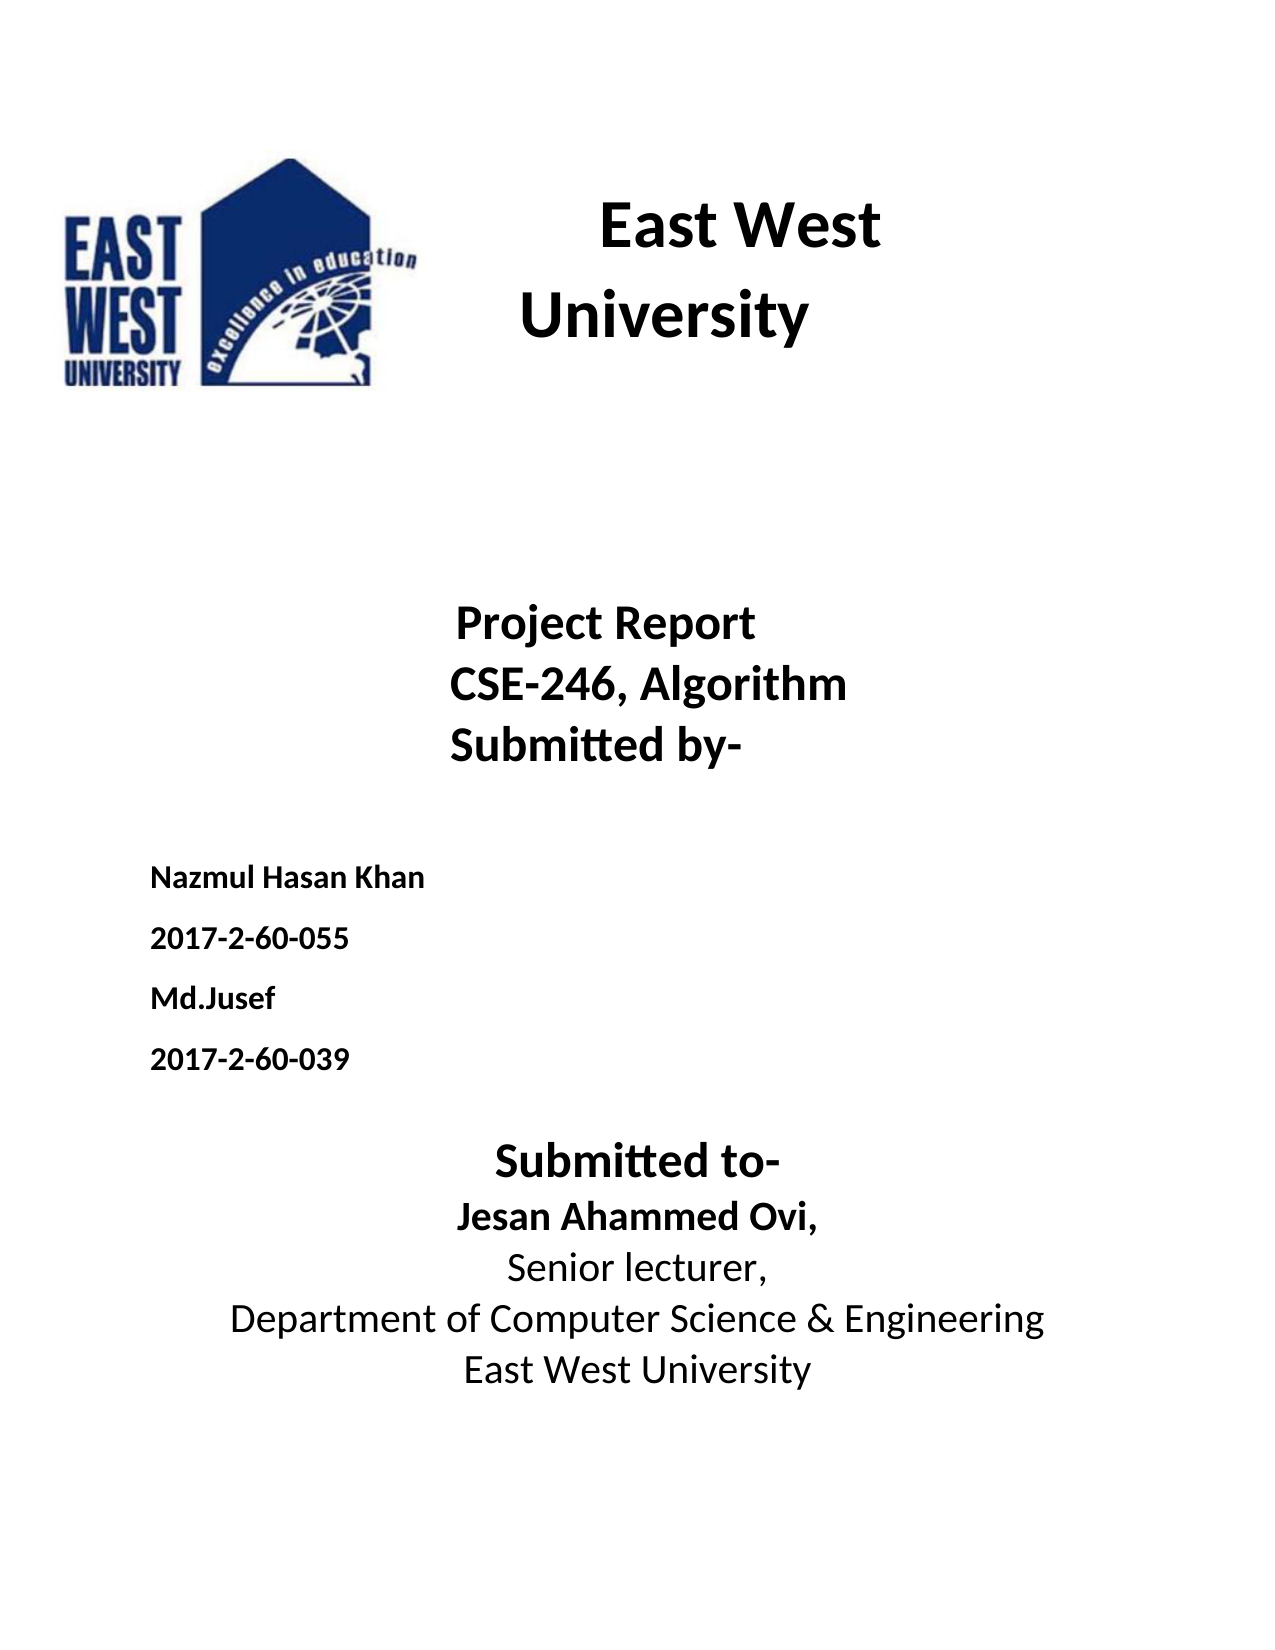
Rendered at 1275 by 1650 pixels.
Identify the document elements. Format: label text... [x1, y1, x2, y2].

text Project Report [450, 591, 1125, 652]
text Submitted by- [450, 713, 1125, 774]
text Jesan Ahammed Ovi, [150, 1190, 1125, 1241]
text Md.Jusef [150, 977, 1125, 1018]
text East West University [150, 1343, 1125, 1393]
text 2017-2-60-039 [150, 1038, 1125, 1079]
text Senior lecturer, [150, 1241, 1125, 1292]
text Nazmul Hasan Khan [150, 856, 1125, 897]
text Department of Computer Science & Engineering [150, 1292, 1125, 1343]
text 2017-2-60-055 [150, 917, 1125, 957]
text CSE-246, Algorithm [450, 652, 1125, 713]
text East West University [426, 181, 1125, 355]
text Submitted to- [150, 1129, 1125, 1190]
